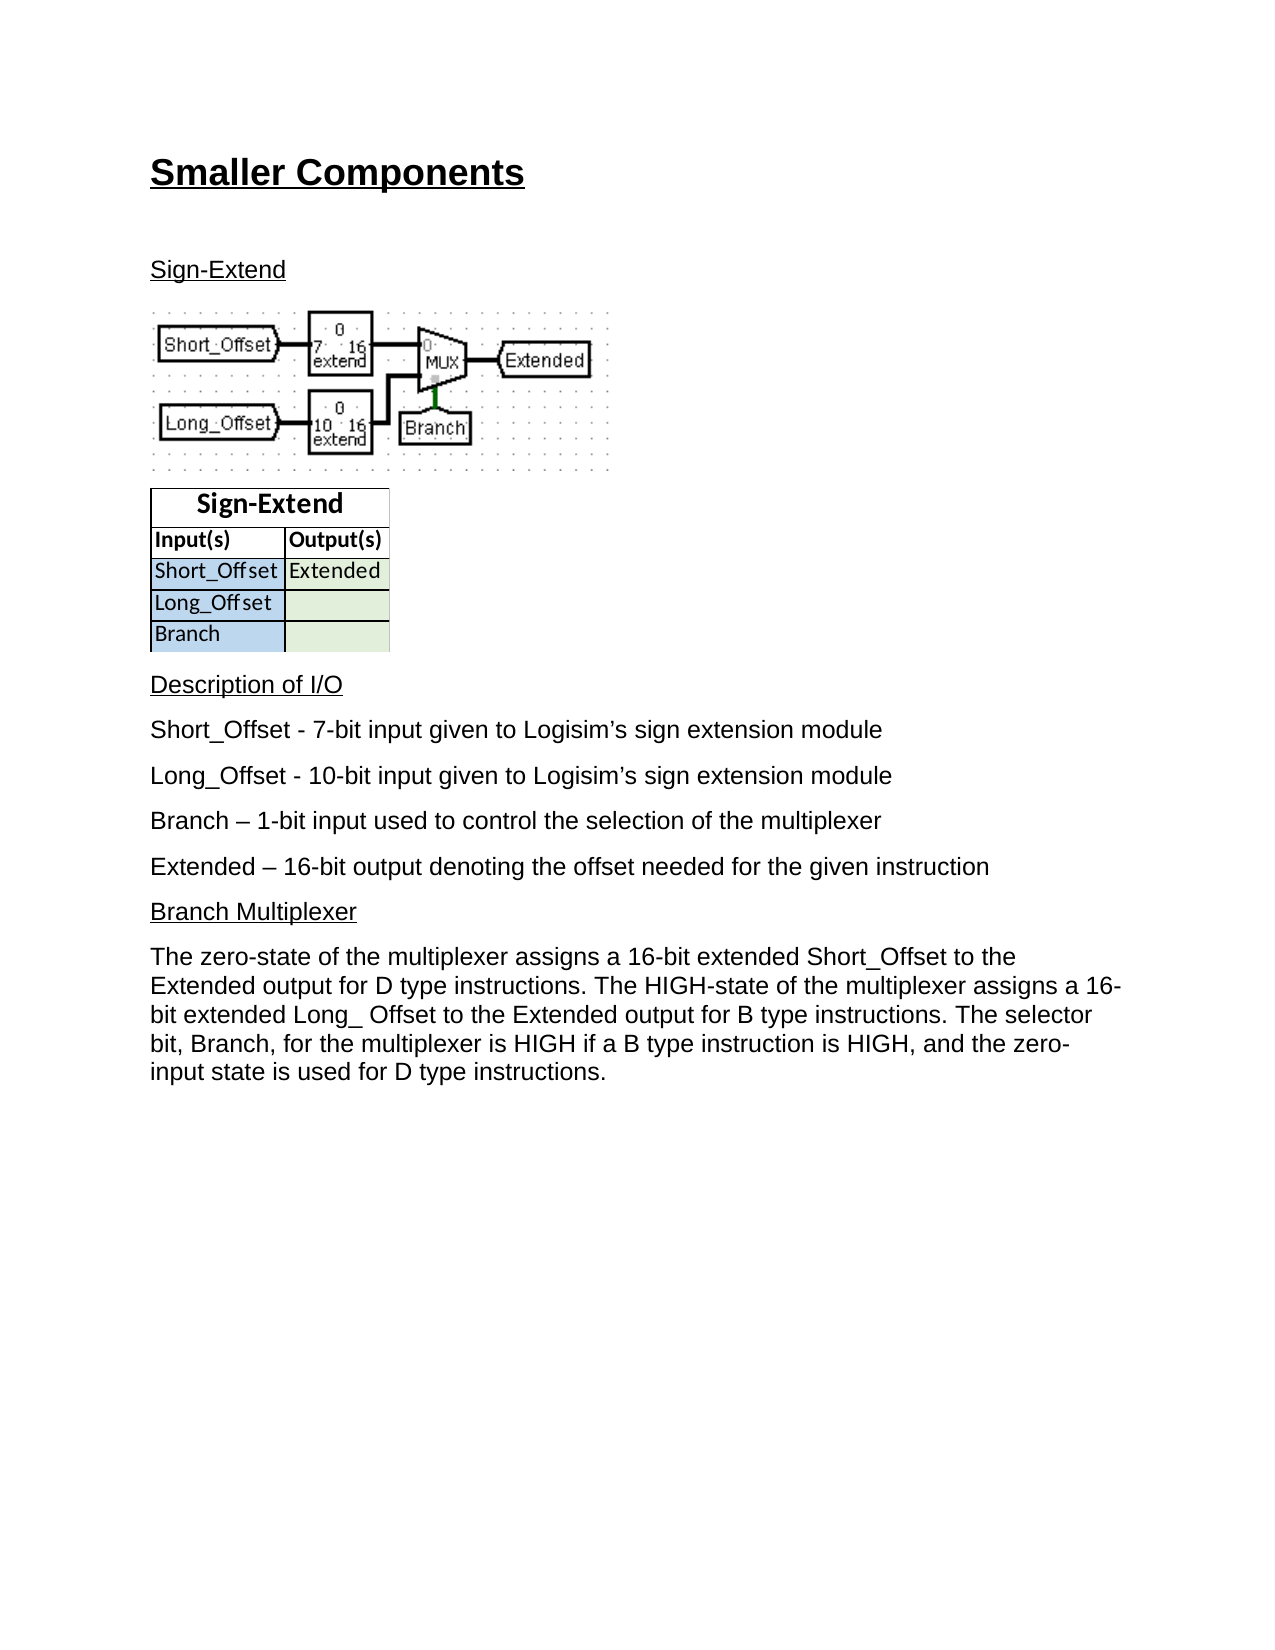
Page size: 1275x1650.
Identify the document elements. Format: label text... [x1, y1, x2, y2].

text Short_Offset - 7-bit input given to Logisim’s sign extension module [150, 715, 1125, 744]
text Description of I/O [150, 670, 1125, 699]
text Branch – 1-bit input used to control the selection of the multiplexer [150, 806, 1125, 835]
text Extended – 16-bit output denoting the offset needed for the given instruction [150, 852, 1125, 880]
text Branch Multiplexer [150, 897, 1125, 926]
text The zero-state of the multiplexer assigns a 16-bit extended Short_Offset to the Extended output for D type instructions. The HIGH-state of the multiplexer assigns a 16-bit extended Long_ Offset to the Extended output for B type instructions. The selector bit, Branch, for the multiplexer is HIGH if a B type instruction is HIGH, and the zero-input state is used for D type instructions. [150, 942, 1125, 1086]
picture [150, 300, 610, 471]
text Sign-Extend [150, 255, 1125, 284]
text Long_Offset - 10-bit input given to Logisim’s sign extension module [150, 761, 1125, 789]
text Smaller Components [150, 150, 1125, 193]
